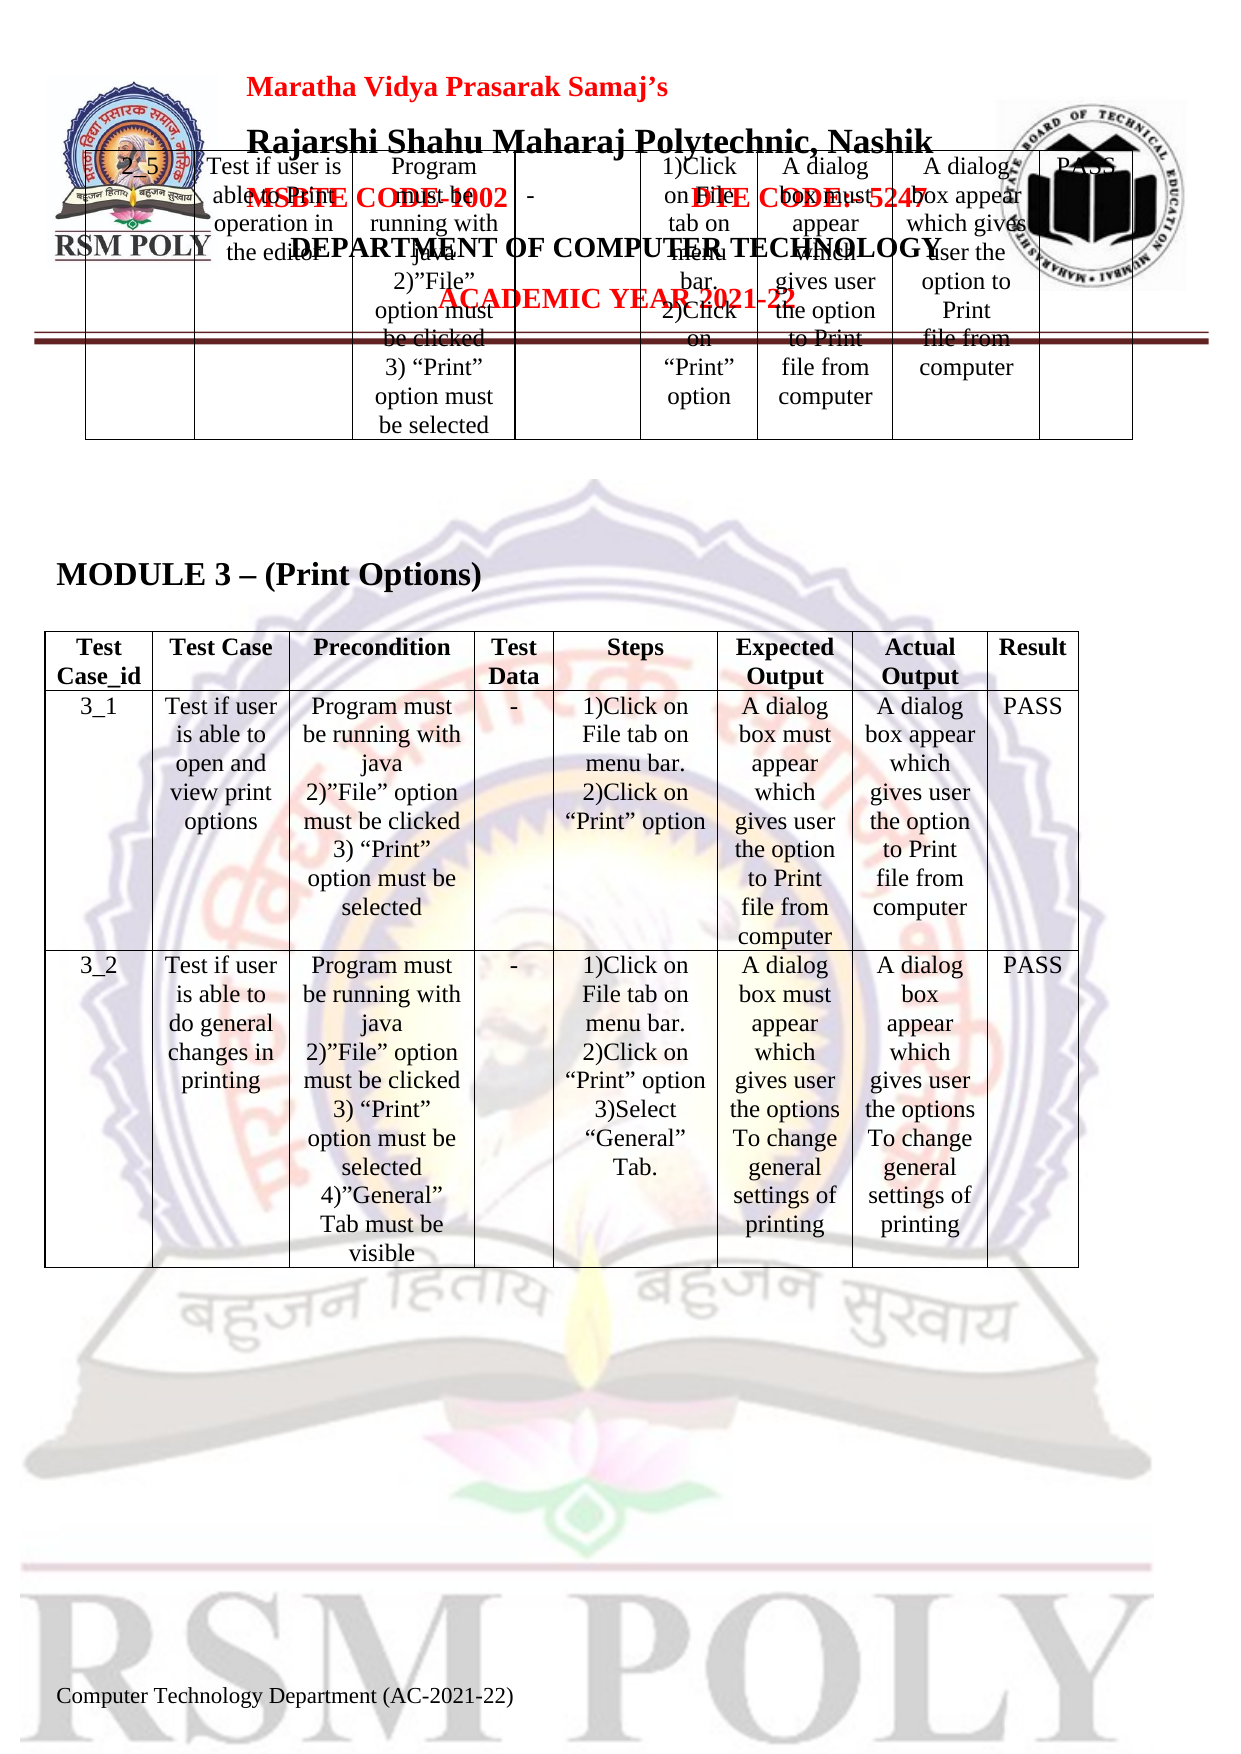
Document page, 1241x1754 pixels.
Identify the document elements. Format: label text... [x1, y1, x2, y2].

picture [991, 96, 1188, 291]
table_header Actual Output [853, 632, 987, 690]
table_header Steps [554, 632, 717, 690]
table_cell A dialog box appear which gives user the options To change general settings of printing [853, 951, 987, 1267]
table_header A dialog box must appear which gives user the option to Print file from computer [758, 151, 892, 438]
table_cell A dialog box must appear which gives user the options To change general settings of printing [718, 951, 852, 1267]
table_cell Program must be running with java 2)”File” option must be clicked 3) “Print” option must be selected 4)”General” Tab must be visible [290, 951, 474, 1267]
table_cell A dialog box must appear which gives user the option to Print file from computer [718, 691, 852, 949]
table_cell Test if user is able to open and view print options [153, 691, 289, 949]
table_cell Test if user is able to do general changes in printing [153, 951, 289, 1267]
table_header A dialog box appear which gives user the option to Print file from computer [893, 151, 1039, 438]
table_header Test Case [153, 632, 289, 690]
table_header Test if user is able to Print operation in the editor [195, 151, 352, 438]
table_header Expected Output [718, 632, 852, 690]
table_cell 1)Click on File tab on menu bar. 2)Click on “Print” option [554, 691, 717, 949]
table_header PASS [1040, 151, 1132, 438]
table_cell - [475, 691, 553, 949]
table_header 1)Click on File tab on menu bar. 2)Click on “Print” option [641, 151, 757, 438]
picture [47, 76, 220, 269]
table_cell 3_1 [46, 691, 152, 949]
table_cell 3_2 [46, 951, 152, 1267]
table_header - [516, 151, 640, 438]
picture [20, 479, 1154, 1754]
table_cell PASS [988, 951, 1078, 1267]
table_cell Program must be running with java 2)”File” option must be clicked 3) “Print” option must be selected [290, 691, 474, 949]
table_header Program must be running with java 2)”File” option must be clicked 3) “Print” option must be selected [353, 151, 514, 438]
table_cell - [475, 951, 553, 1267]
table_header Test Data [475, 632, 553, 690]
table_cell 1)Click on File tab on menu bar. 2)Click on “Print” option 3)Select “General” Tab. [554, 951, 717, 1267]
table_cell PASS [988, 691, 1078, 949]
table_cell A dialog box appear which gives user the option to Print file from computer [853, 691, 987, 949]
text MODULE 3 – (Print Options) [56, 554, 1190, 593]
table_header 2_5 [86, 151, 194, 438]
table_header Precondition [290, 632, 474, 690]
table_header Test Case_id [46, 632, 152, 690]
table_header Result [988, 632, 1078, 690]
